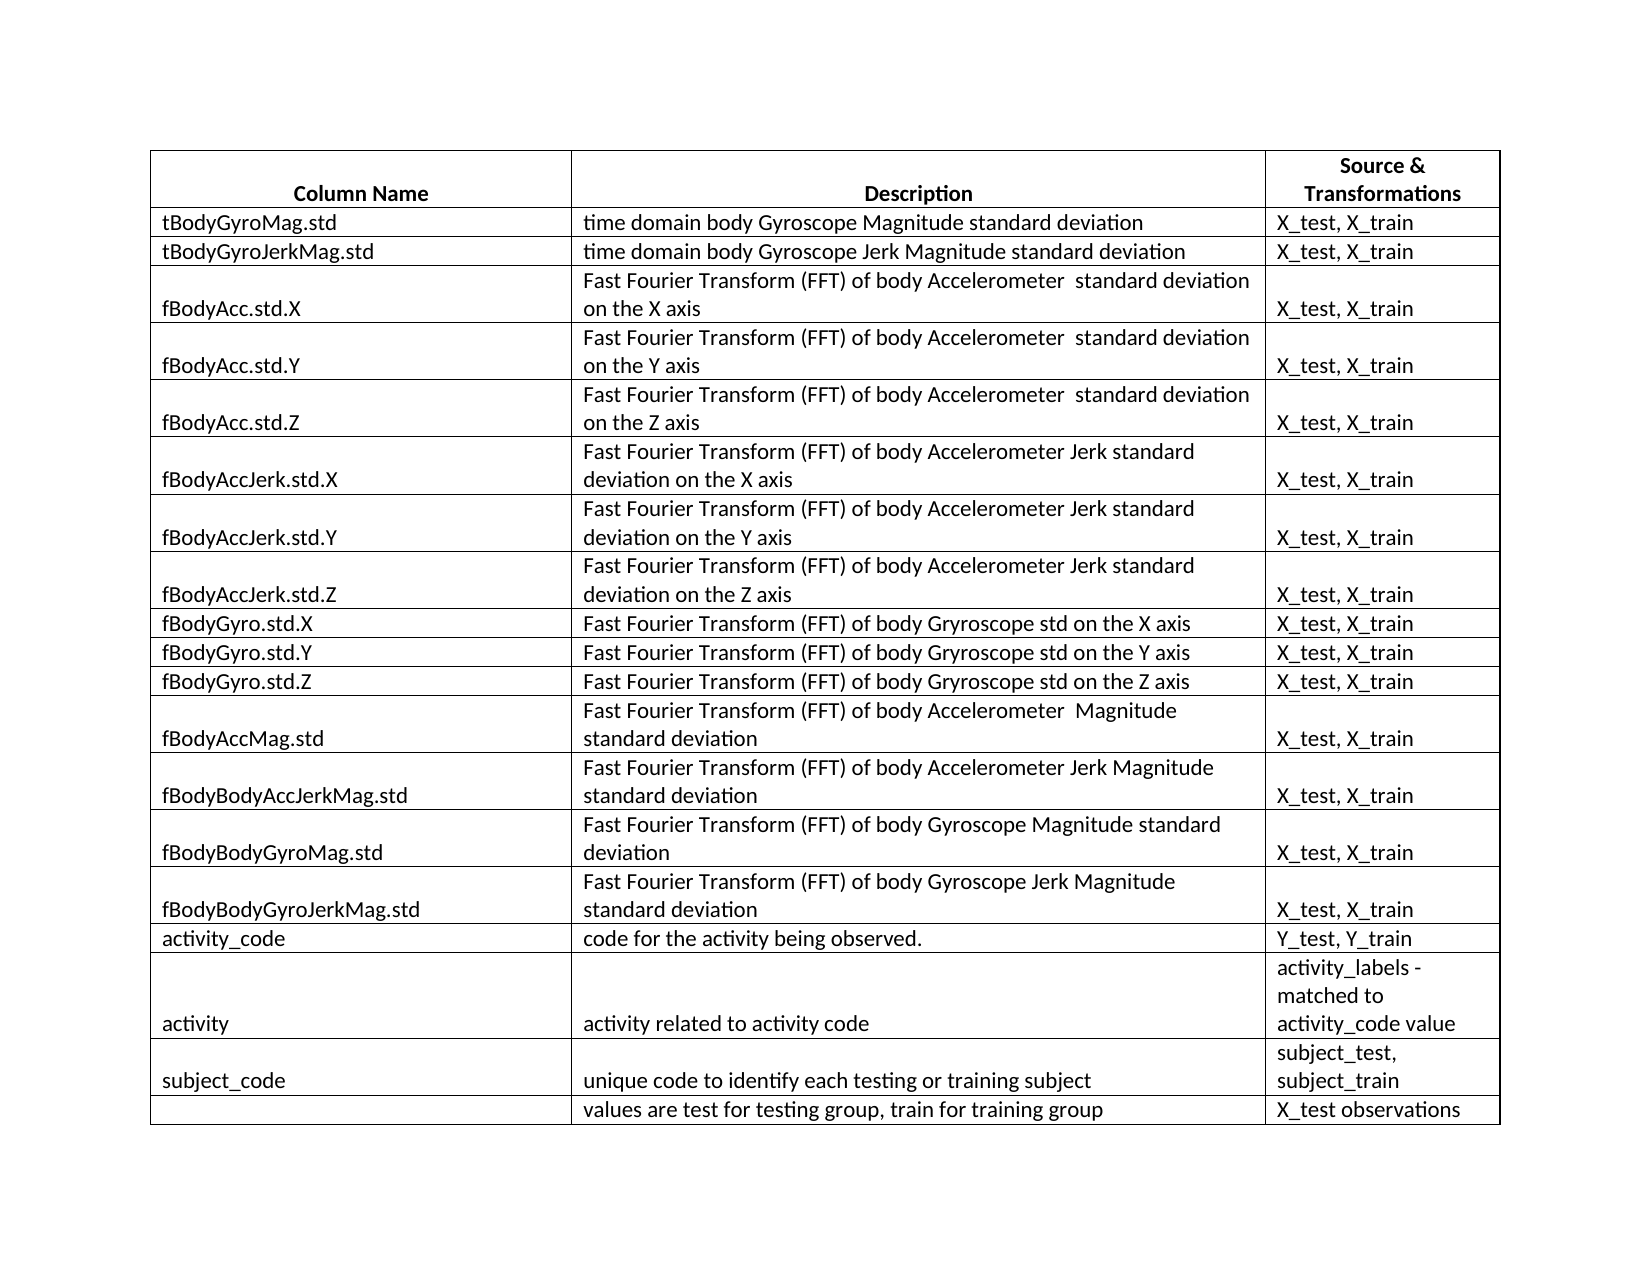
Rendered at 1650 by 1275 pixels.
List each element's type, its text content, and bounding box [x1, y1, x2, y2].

table_cell activity [151, 953, 571, 1037]
table_cell Fast Fourier Transform (FFT) of body Gyroscope Magnitude standard deviation [572, 810, 1265, 866]
table_cell Fast Fourier Transform (FFT) of body Accelerometer standard deviation on the Z axis [572, 380, 1265, 436]
table_cell Fast Fourier Transform (FFT) of body Accelerometer Jerk Magnitude standard deviation [572, 753, 1265, 809]
table_cell fBodyBodyAccJerkMag.std [151, 753, 571, 809]
table_cell activity related to activity code [572, 953, 1265, 1037]
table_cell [572, 1096, 1265, 1123]
table_cell Fast Fourier Transform (FFT) of body Accelerometer Jerk standard deviation on the Y axis [572, 495, 1265, 551]
table_cell fBodyAccJerk.std.Z [151, 552, 571, 608]
table_cell subject_test, subject_train [1266, 1039, 1499, 1094]
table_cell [1266, 1096, 1499, 1123]
table_cell tBodyGyroMag.std [151, 208, 571, 236]
table_cell activity_labels - matched to activity_code value [1266, 953, 1499, 1037]
table_cell fBodyBodyGyroJerkMag.std [151, 867, 571, 923]
table_cell fBodyAcc.std.X [151, 266, 571, 322]
table_cell X_test, X_train [1266, 237, 1499, 265]
table_cell fBodyAccJerk.std.Y [151, 495, 571, 551]
table_cell fBodyAccJerk.std.X [151, 437, 571, 493]
table_cell tBodyGyroJerkMag.std [151, 237, 571, 265]
table_cell X_test, X_train [1266, 696, 1499, 752]
table_cell fBodyAcc.std.Z [151, 380, 571, 436]
table_cell subject_code [151, 1039, 571, 1094]
table_cell X_test, X_train [1266, 495, 1499, 551]
table_header Description [572, 151, 1265, 207]
table_cell Fast Fourier Transform (FFT) of body Accelerometer Magnitude standard deviation [572, 696, 1265, 752]
table_cell X_test, X_train [1266, 753, 1499, 809]
table_cell X_test, X_train [1266, 208, 1499, 236]
table_cell code for the activity being observed. [572, 924, 1265, 952]
table_cell X_test, X_train [1266, 380, 1499, 436]
table_cell [151, 1096, 571, 1123]
table_cell fBodyBodyGyroMag.std [151, 810, 571, 866]
table_cell X_test, X_train [1266, 552, 1499, 608]
table_cell time domain body Gyroscope Jerk Magnitude standard deviation [572, 237, 1265, 265]
table_cell activity_code [151, 924, 571, 952]
table_cell Fast Fourier Transform (FFT) of body Gryroscope std on the Y axis [572, 638, 1265, 666]
table_cell X_test, X_train [1266, 609, 1499, 637]
table_cell Fast Fourier Transform (FFT) of body Gryroscope std on the X axis [572, 609, 1265, 637]
table_cell Fast Fourier Transform (FFT) of body Gryroscope std on the Z axis [572, 667, 1265, 695]
table_cell Y_test, Y_train [1266, 924, 1499, 952]
table_cell X_test, X_train [1266, 638, 1499, 666]
table_cell X_test, X_train [1266, 323, 1499, 379]
table_cell time domain body Gyroscope Magnitude standard deviation [572, 208, 1265, 236]
table_header Source & Transformations [1266, 151, 1499, 207]
table_cell Fast Fourier Transform (FFT) of body Accelerometer Jerk standard deviation on the Z axis [572, 552, 1265, 608]
table_cell Fast Fourier Transform (FFT) of body Accelerometer standard deviation on the Y axis [572, 323, 1265, 379]
table_header Column Name [151, 151, 571, 207]
table_cell X_test, X_train [1266, 266, 1499, 322]
table_cell fBodyAccMag.std [151, 696, 571, 752]
table_cell X_test, X_train [1266, 437, 1499, 493]
table_cell X_test, X_train [1266, 667, 1499, 695]
table_cell X_test, X_train [1266, 810, 1499, 866]
table_cell unique code to identify each testing or training subject [572, 1039, 1265, 1094]
table_cell Fast Fourier Transform (FFT) of body Gyroscope Jerk Magnitude standard deviation [572, 867, 1265, 923]
table_cell Fast Fourier Transform (FFT) of body Accelerometer Jerk standard deviation on the X axis [572, 437, 1265, 493]
table_cell X_test, X_train [1266, 867, 1499, 923]
table_cell fBodyAcc.std.Y [151, 323, 571, 379]
table_cell fBodyGyro.std.Z [151, 667, 571, 695]
table_cell fBodyGyro.std.Y [151, 638, 571, 666]
table_cell Fast Fourier Transform (FFT) of body Accelerometer standard deviation on the X axis [572, 266, 1265, 322]
table_cell fBodyGyro.std.X [151, 609, 571, 637]
